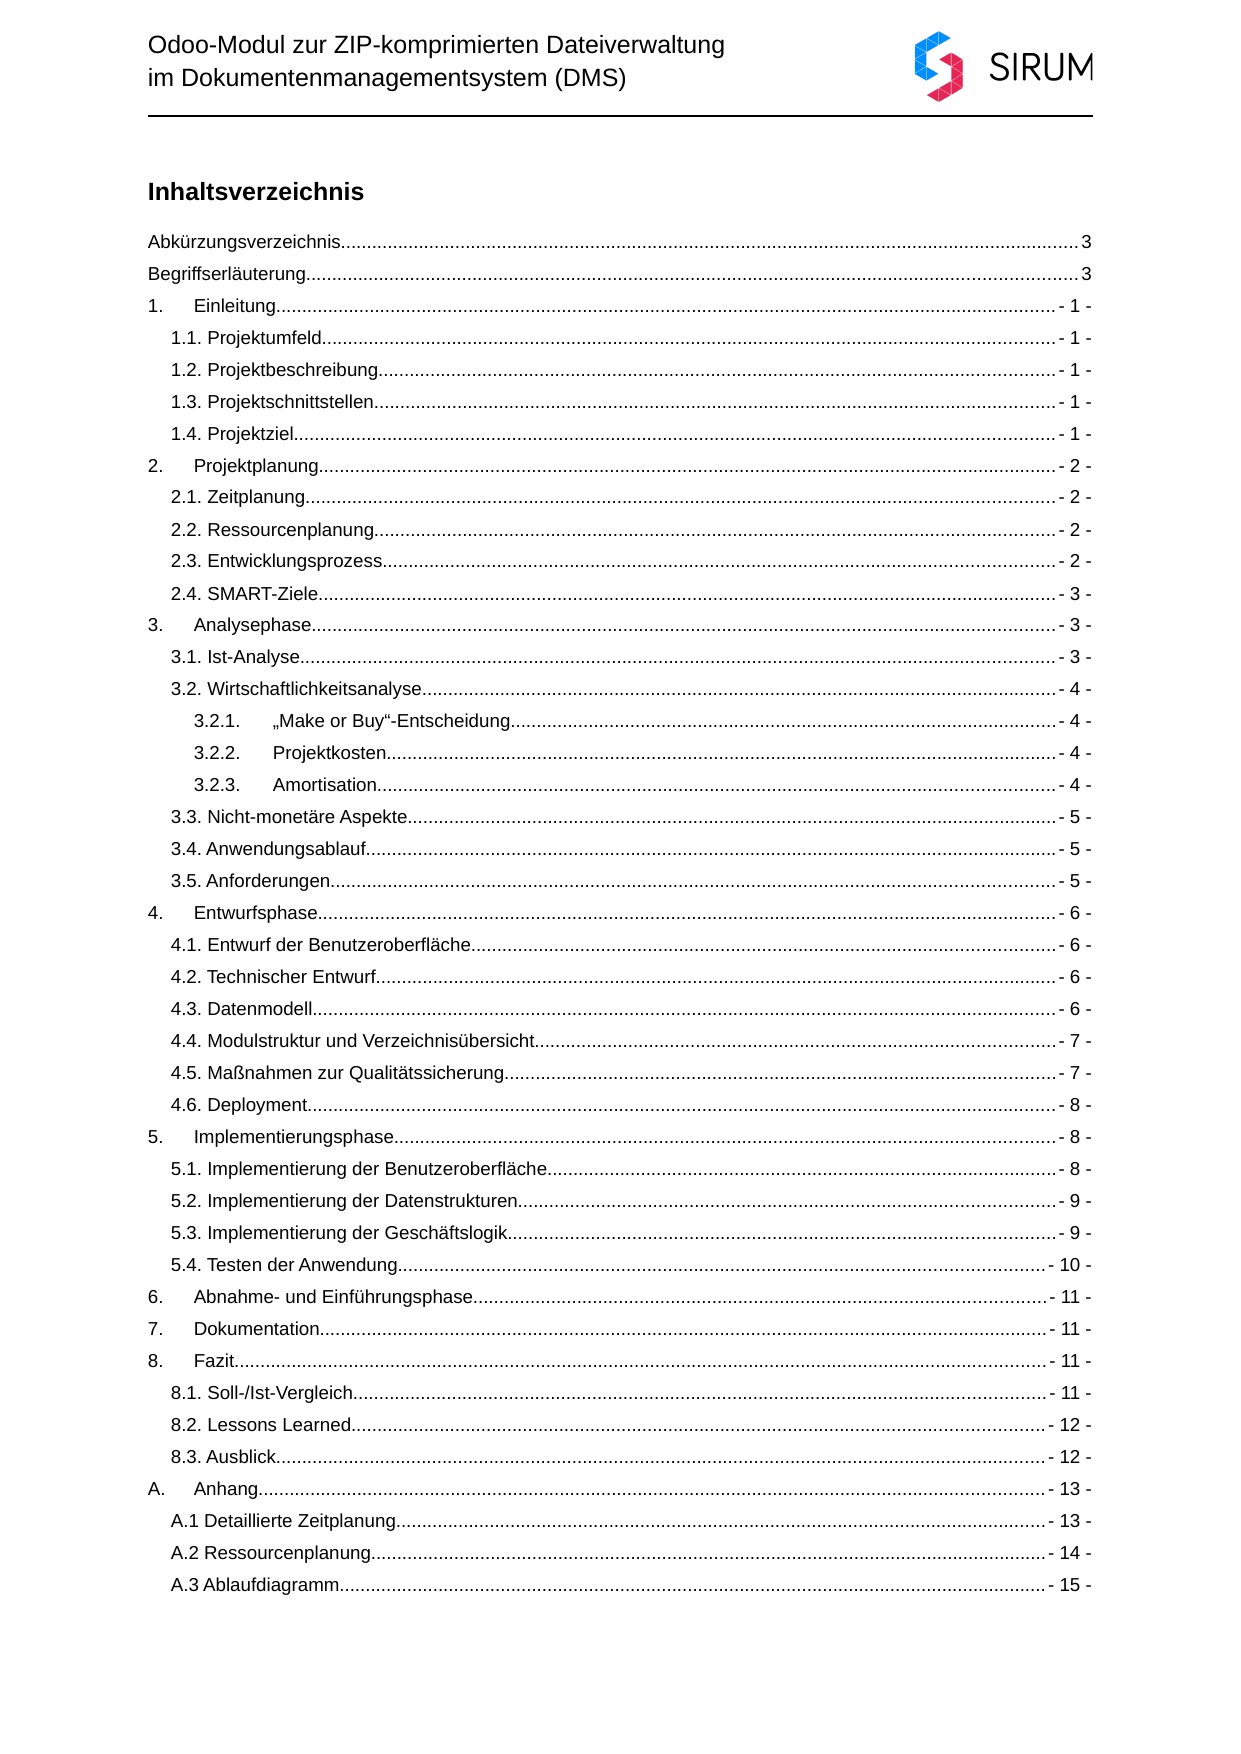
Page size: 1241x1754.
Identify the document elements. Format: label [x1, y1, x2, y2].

picture [914, 31, 1093, 102]
